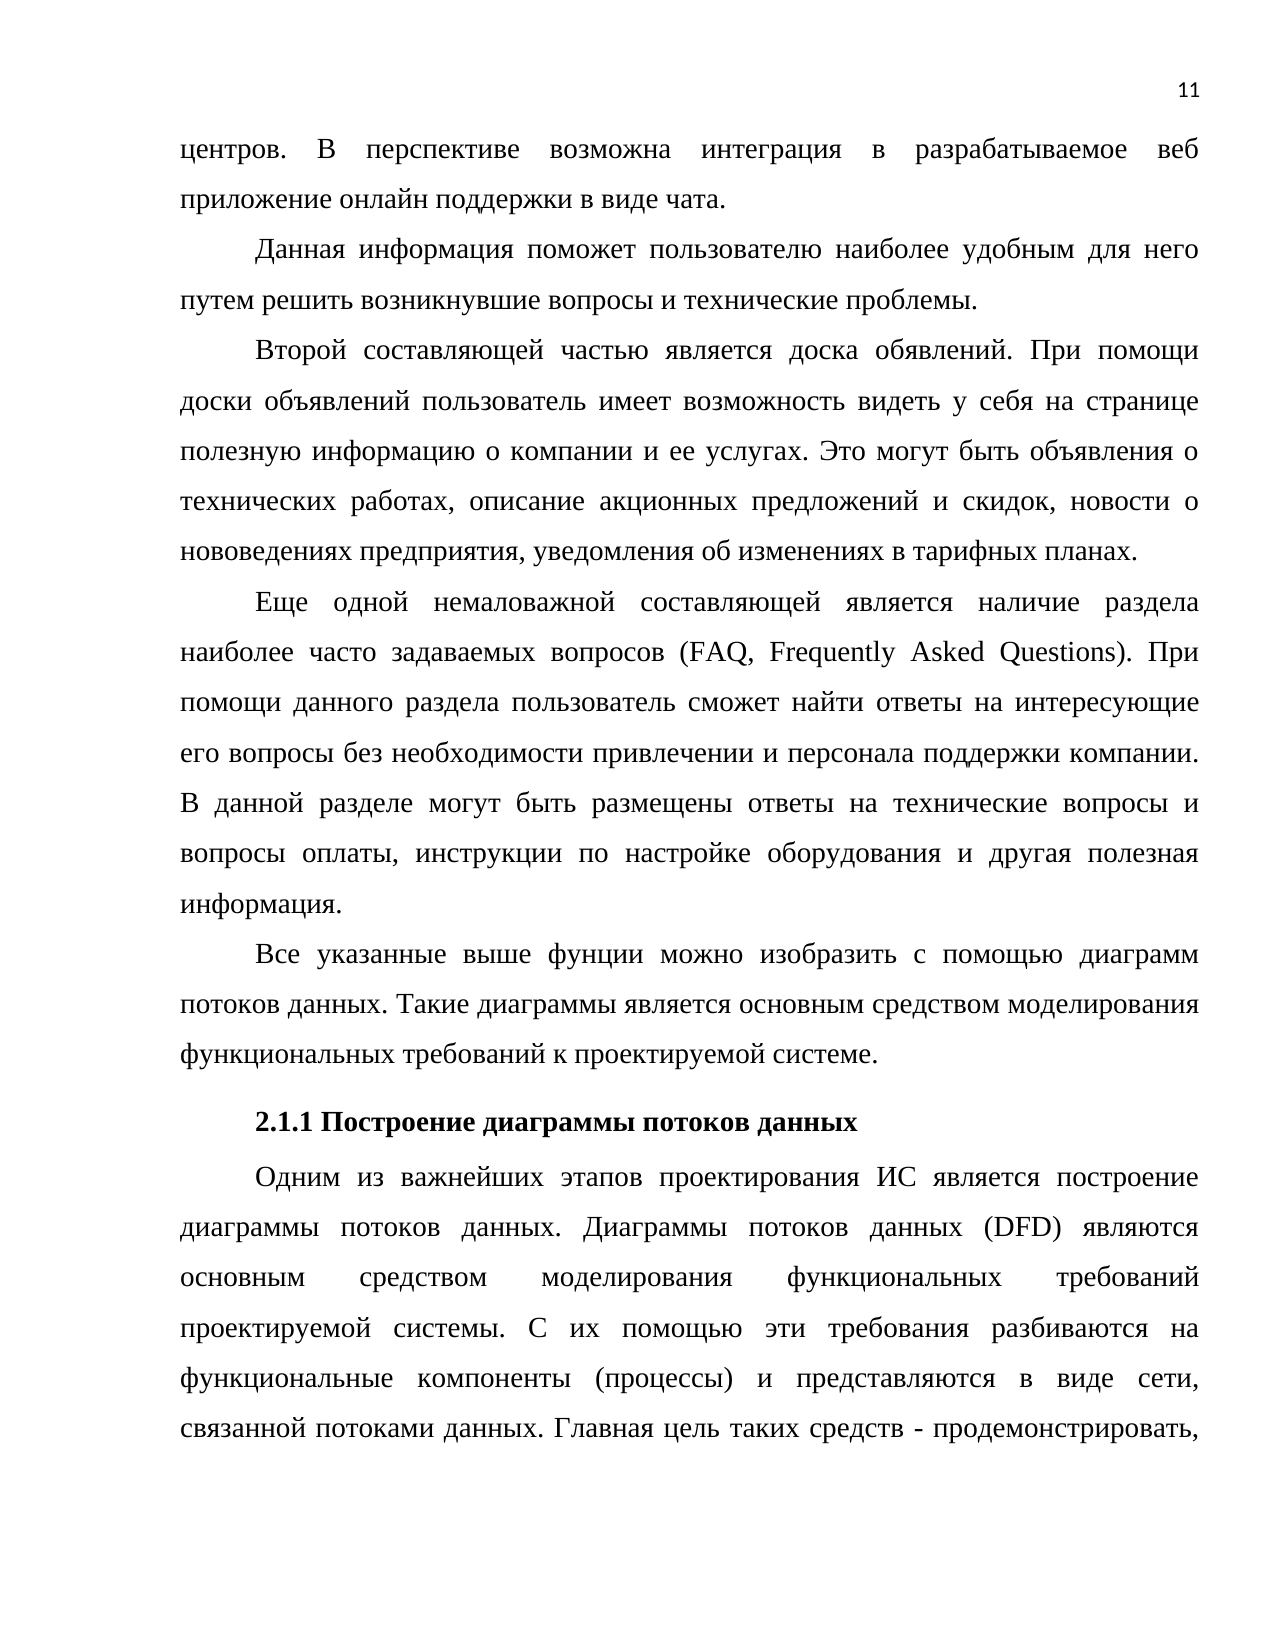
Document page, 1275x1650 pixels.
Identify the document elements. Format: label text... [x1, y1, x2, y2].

text Данная информация поможет пользователю наиболее удобным для него путем решить возникнувшие вопросы и технические проблемы. [180, 232, 1200, 316]
text Второй составляющей частью является доска обявлений. При помощи доски объявлений пользователь имеет возможность видеть у себя на странице полезную информацию о компании и ее услугах. Это могут быть объявления о технических работах, описание акционных предложений и скидок, новости о нововедениях предприятия, уведомления об изменениях в тарифных планах. [180, 332, 1200, 567]
text Все указанные выше фунции можно изобразить с помощью диаграмм потоков данных. Такие диаграммы является основным средством моделирования функциональных требований к проектируемой системе. [180, 936, 1200, 1070]
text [180, 1159, 1200, 1444]
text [180, 131, 1200, 215]
text Еще одной немаловажной составляющей является наличие раздела наиболее часто задаваемых вопросов (FAQ, Frequently Asked Questions). При помощи данного раздела пользователь сможет найти ответы на интересующие его вопросы без необходимости привлечении и персонала поддержки компании. В данной разделе могут быть размещены ответы на технические вопросы и вопросы оплаты, инструкции по настройке оборудования и другая полезная информация. [180, 584, 1200, 919]
subtitle 2.1.1 Построение диаграммы потоков данных [180, 1104, 1200, 1137]
